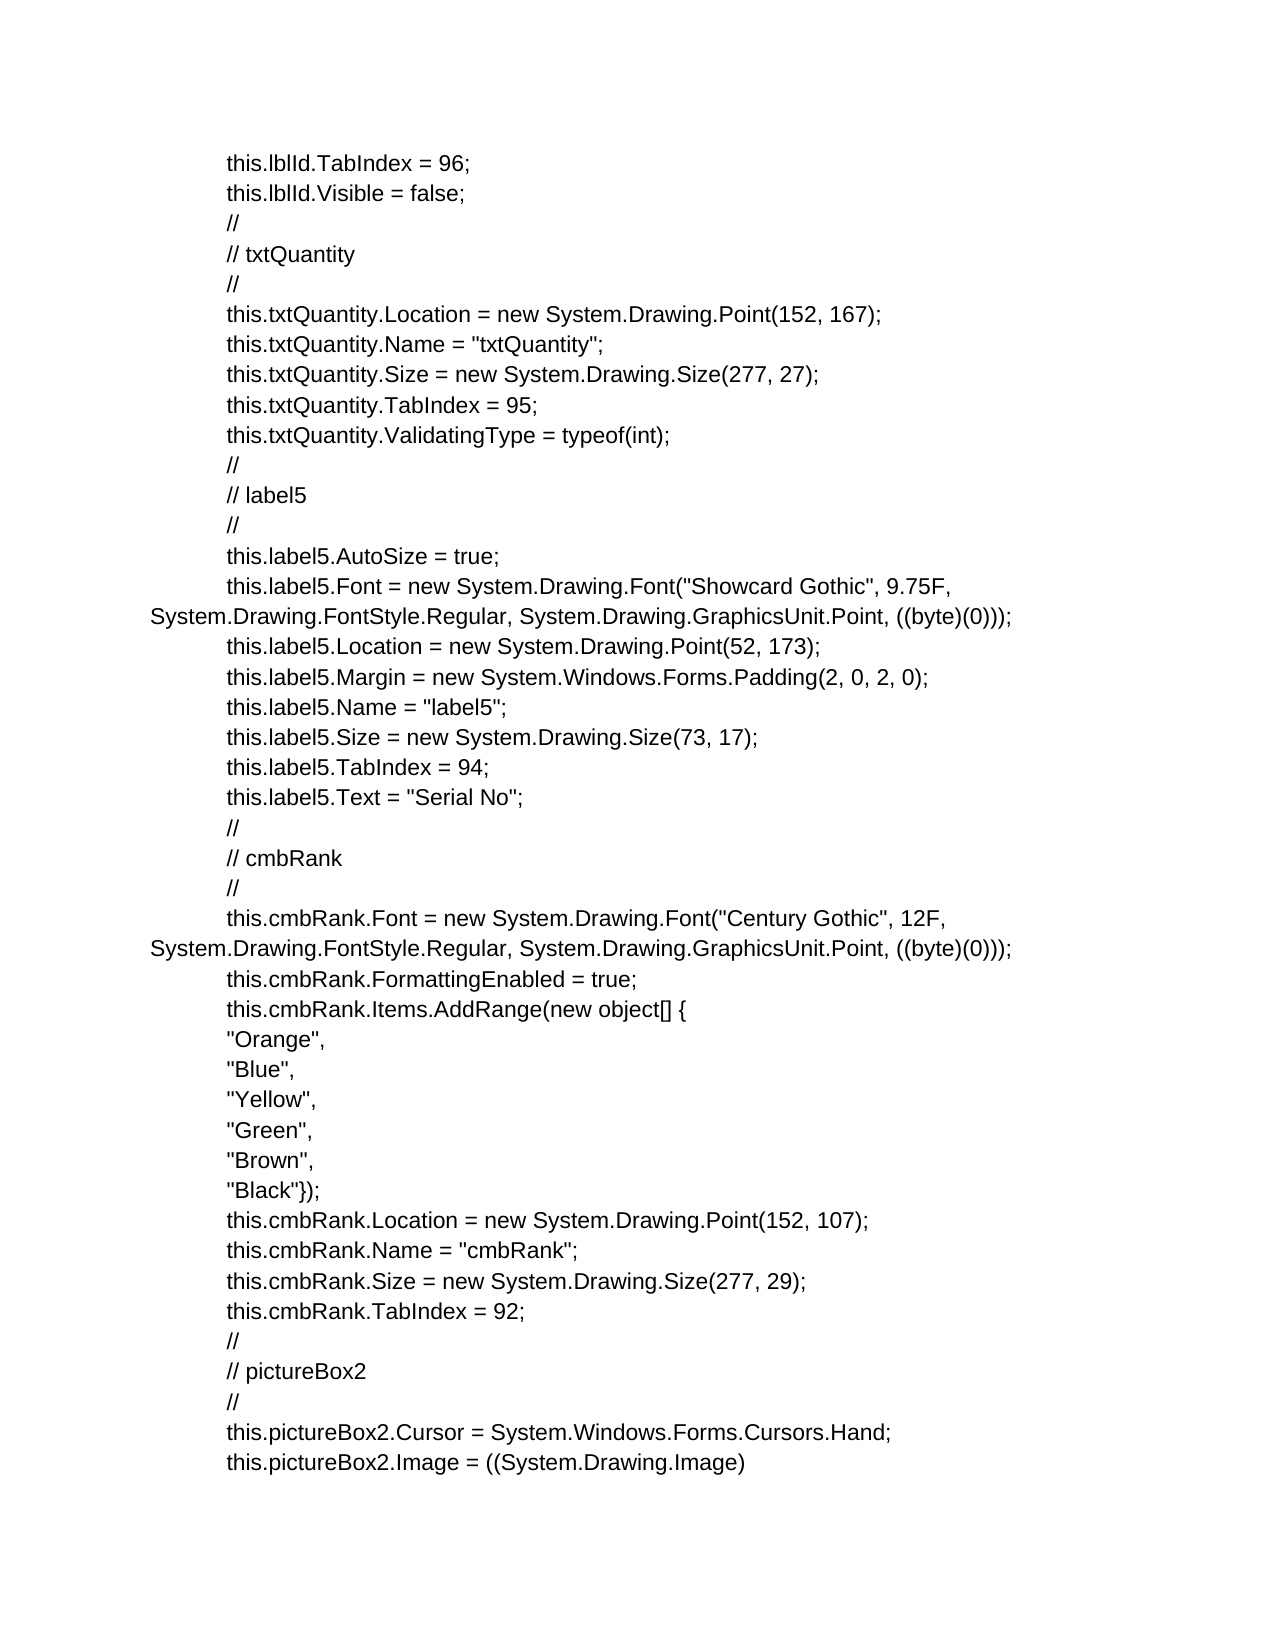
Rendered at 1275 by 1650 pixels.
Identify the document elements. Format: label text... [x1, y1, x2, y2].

text this.label5.AutoSize = true; [150, 543, 1125, 569]
text this.pictureBox2.Cursor = System.Windows.Forms.Cursors.Hand; [150, 1419, 1125, 1445]
text this.txtQuantity.Location = new System.Drawing.Point(152, 167); [150, 301, 1125, 327]
text this.txtQuantity.Name = "txtQuantity"; [150, 331, 1125, 358]
text this.label5.Name = "label5"; [150, 694, 1125, 720]
text "Green", [150, 1117, 1125, 1143]
text this.label5.Font = new System.Drawing.Font("Showcard Gothic", 9.75F, System.Drawing.FontStyle.Regular, System.Drawing.GraphicsUnit.Point, ((byte)(0))); [150, 573, 1125, 629]
text // [150, 512, 1125, 539]
text this.label5.Size = new System.Drawing.Size(73, 17); [150, 724, 1125, 750]
text "Orange", [150, 1026, 1125, 1052]
text // [150, 1328, 1125, 1354]
text "Black"}); [150, 1177, 1125, 1203]
text // [150, 875, 1125, 901]
text this.label5.Text = "Serial No"; [150, 784, 1125, 811]
text this.label5.Margin = new System.Windows.Forms.Padding(2, 0, 2, 0); [150, 663, 1125, 690]
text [150, 1449, 1125, 1475]
text this.label5.TabIndex = 94; [150, 754, 1125, 781]
text // txtQuantity [150, 241, 1125, 267]
text // [150, 271, 1125, 297]
text "Yellow", [150, 1086, 1125, 1113]
text // cmbRank [150, 845, 1125, 871]
text this.cmbRank.Size = new System.Drawing.Size(277, 29); [150, 1268, 1125, 1294]
text this.lblId.Visible = false; [150, 180, 1125, 207]
text this.cmbRank.TabIndex = 92; [150, 1298, 1125, 1324]
text this.lblId.TabIndex = 96; [150, 150, 1125, 176]
text // label5 [150, 482, 1125, 509]
text // [150, 1388, 1125, 1415]
text // [150, 210, 1125, 237]
text this.txtQuantity.ValidatingType = typeof(int); [150, 422, 1125, 448]
text this.txtQuantity.TabIndex = 95; [150, 392, 1125, 418]
text this.txtQuantity.Size = new System.Drawing.Size(277, 27); [150, 361, 1125, 388]
text "Brown", [150, 1147, 1125, 1173]
text this.cmbRank.Location = new System.Drawing.Point(152, 107); [150, 1207, 1125, 1234]
text "Blue", [150, 1056, 1125, 1083]
text this.cmbRank.Name = "cmbRank"; [150, 1237, 1125, 1264]
text this.cmbRank.Items.AddRange(new object[] { [150, 996, 1125, 1022]
text // pictureBox2 [150, 1358, 1125, 1385]
text // [150, 452, 1125, 478]
text this.label5.Location = new System.Drawing.Point(52, 173); [150, 633, 1125, 660]
text this.cmbRank.FormattingEnabled = true; [150, 966, 1125, 992]
text // [150, 814, 1125, 841]
text this.cmbRank.Font = new System.Drawing.Font("Century Gothic", 12F, System.Drawing.FontStyle.Regular, System.Drawing.GraphicsUnit.Point, ((byte)(0))); [150, 905, 1125, 962]
